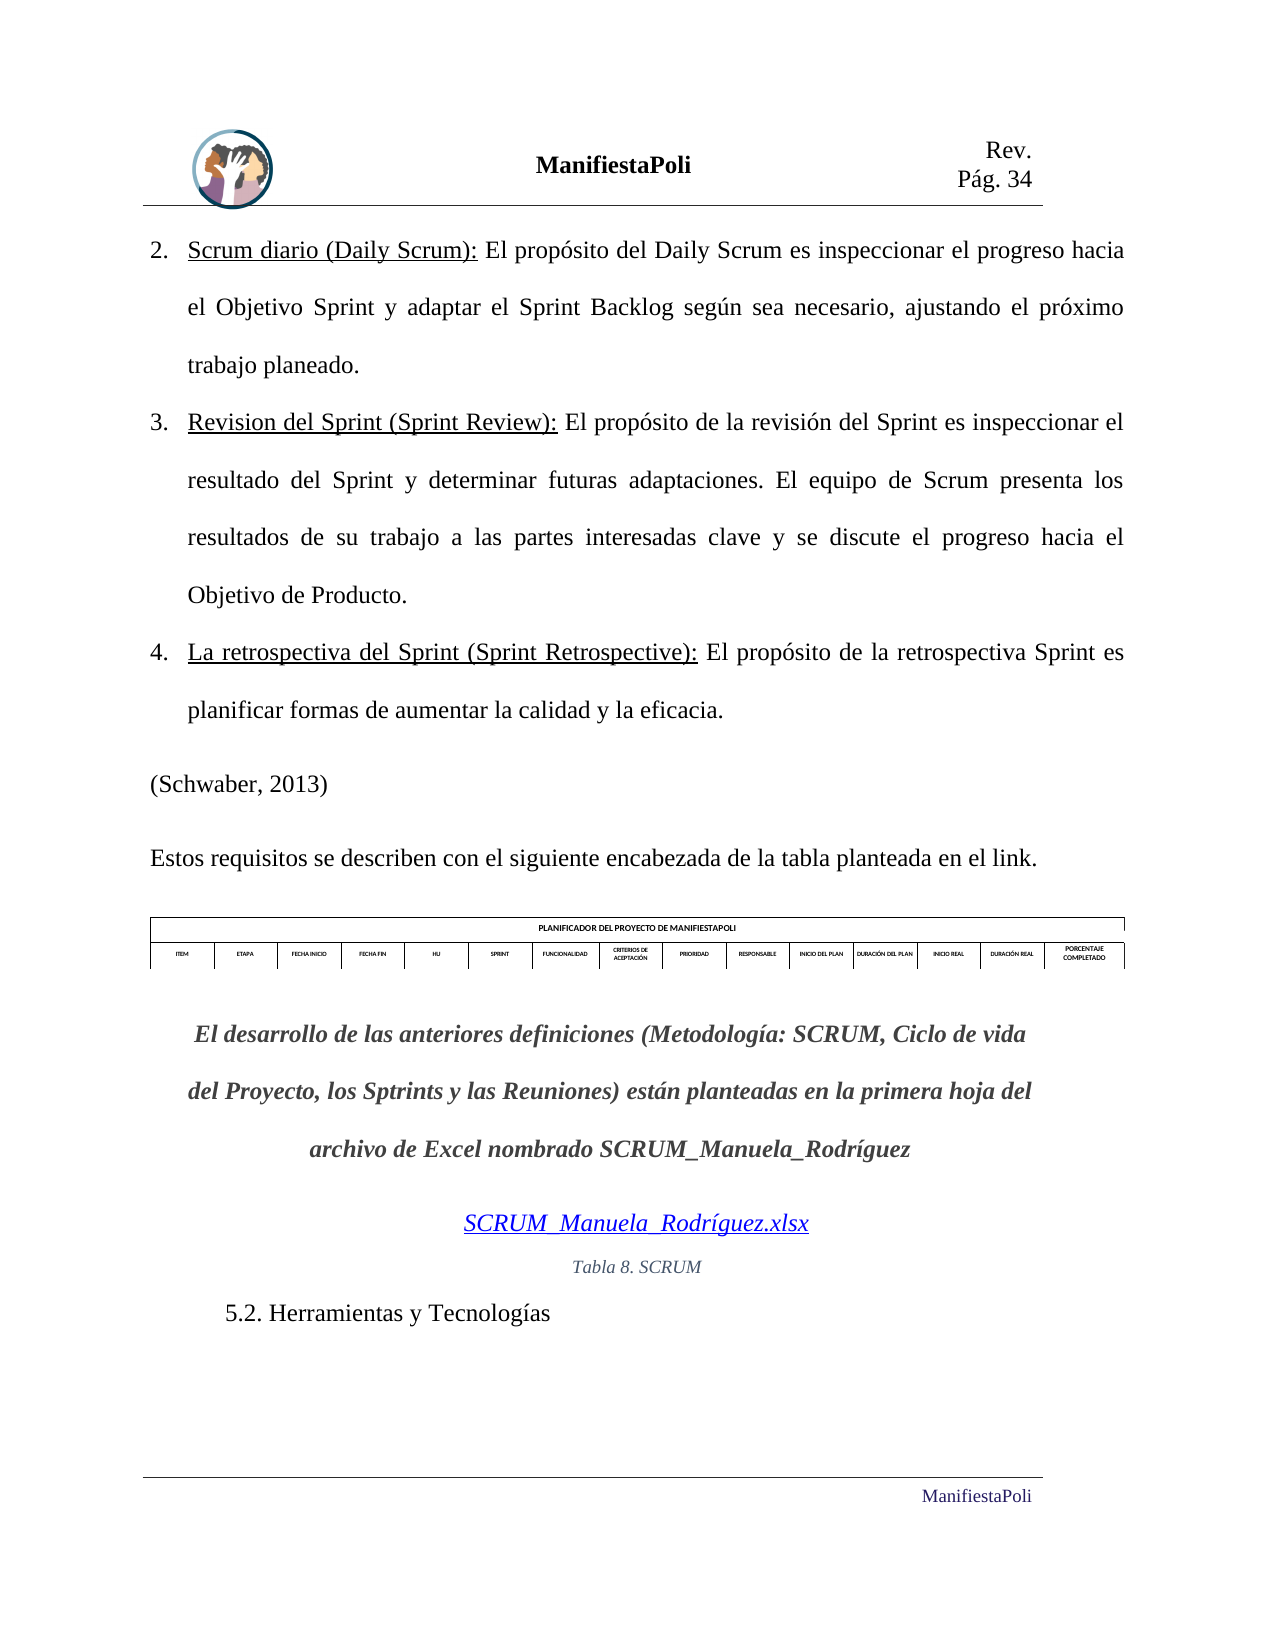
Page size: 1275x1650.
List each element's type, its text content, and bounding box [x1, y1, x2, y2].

list Scrum diario (Daily Scrum): El propósito del Daily Scrum es inspeccionar el progreso hacia el Objetivo Sprint y adaptar el Sprint Backlog según sea necesario, ajustando el próximo trabajo planeado. [150, 235, 1125, 379]
text Estos requisitos se describen con el siguiente encabezada de la tabla planteada en el link. [150, 843, 1125, 872]
subtitle 5.2. Herramientas y Tecnologías [225, 1298, 1125, 1327]
text SCRUM_Manuela_Rodríguez.xlsx [150, 1208, 1125, 1237]
picture [190, 128, 274, 205]
list La retrospectiva del Sprint (Sprint Retrospective): El propósito de la retrospectiva Sprint es planificar formas de aumentar la calidad y la eficacia. [150, 637, 1125, 724]
list Revision del Sprint (Sprint Review): El propósito de la revisión del Sprint es inspeccionar el resultado del Sprint y determinar futuras adaptaciones. El equipo de Scrum presenta los resultados de su trabajo a las partes interesadas clave y se discute el progreso hacia el Objetivo de Producto. [150, 407, 1125, 609]
text El desarrollo de las anteriores definiciones (Metodología: SCRUM, Ciclo de vida del Proyecto, los Sptrints y las Reuniones) están planteadas en la primera hoja del archivo de Excel nombrado SCRUM_Manuela_Rodríguez [187, 1019, 1035, 1163]
text Tabla 8. SCRUM [150, 1256, 1125, 1277]
picture [190, 206, 227, 210]
picture [239, 206, 274, 210]
